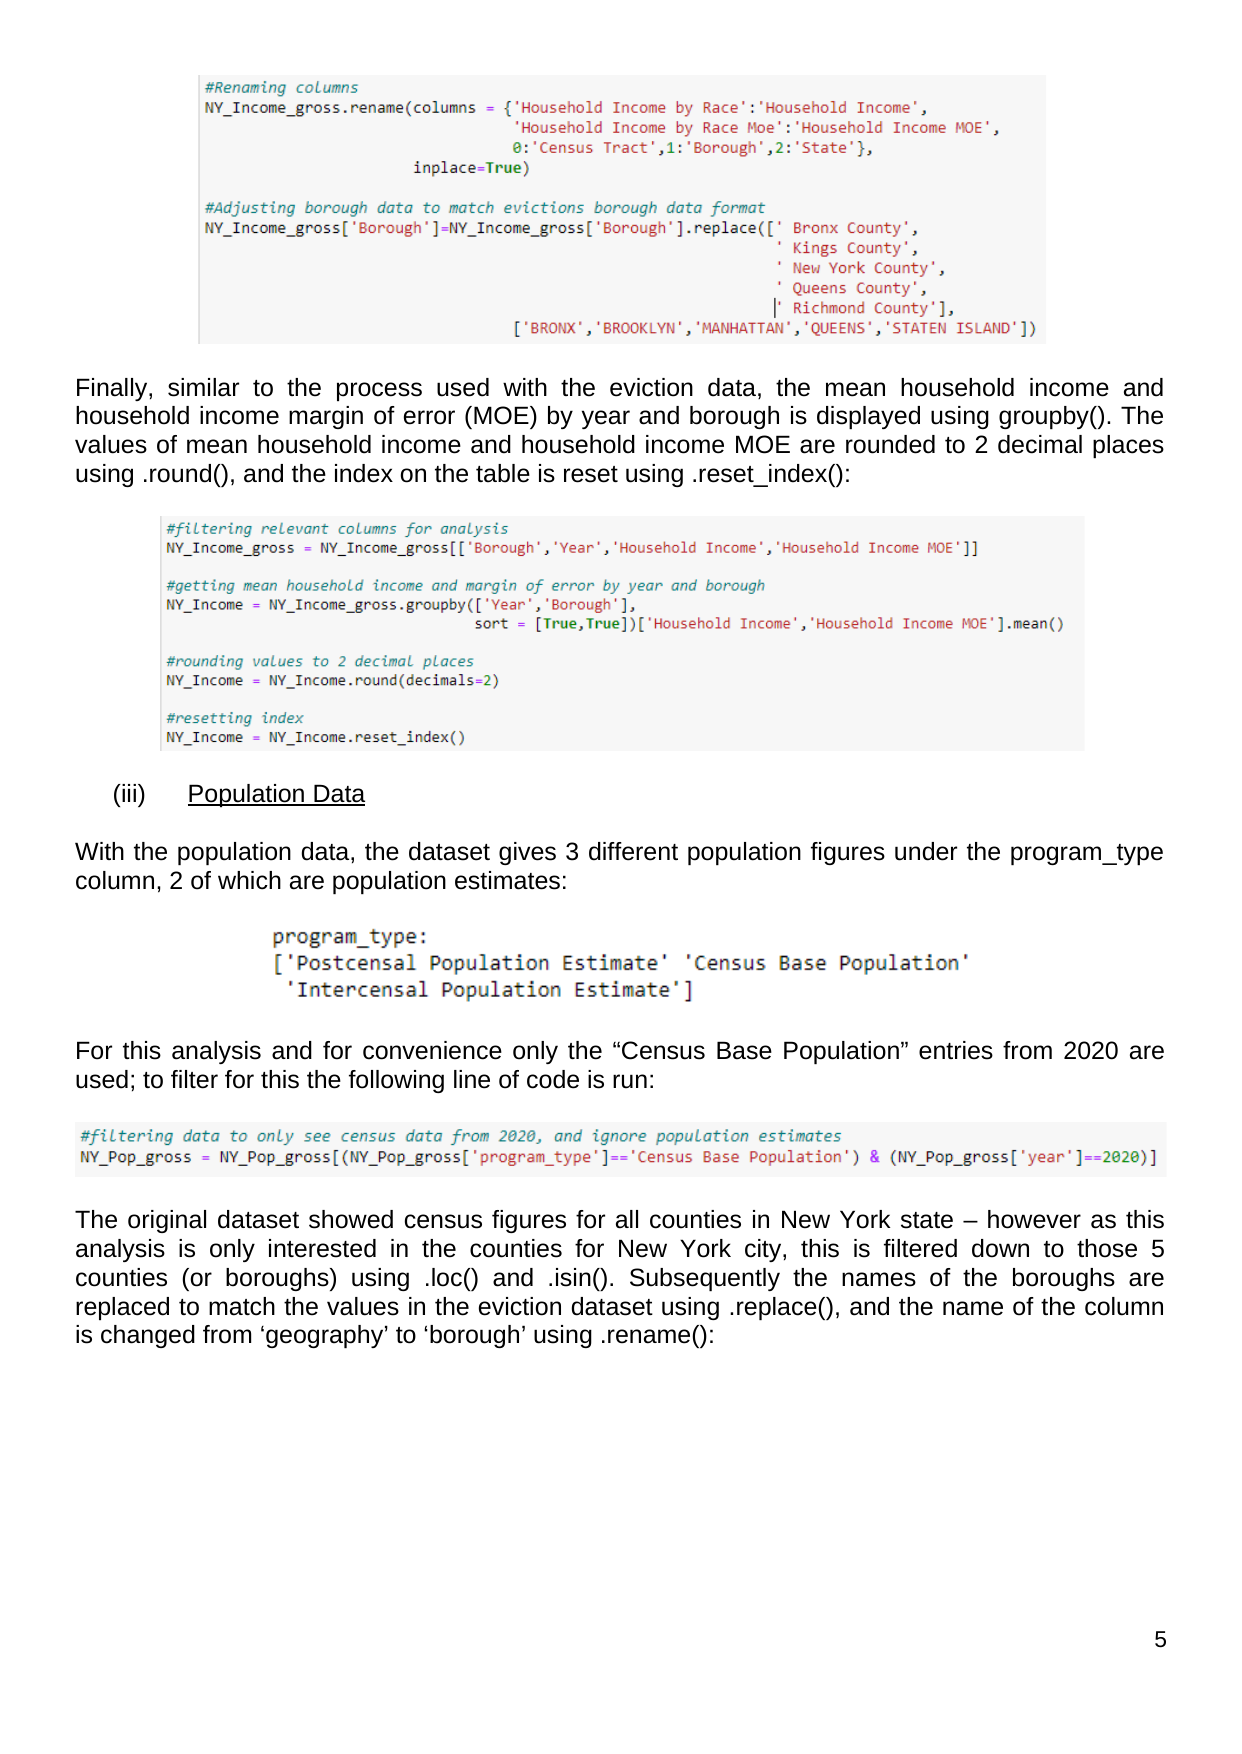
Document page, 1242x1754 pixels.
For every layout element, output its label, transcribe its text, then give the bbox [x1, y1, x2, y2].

picture [260, 923, 982, 1008]
picture [195, 75, 1047, 344]
list With the population data, the dataset gives 3 different population figures under the program_type column, 2 of which are population estimates: [75, 837, 1167, 894]
text Finally, similar to the process used with the eviction data, the mean household income and household income margin of error (MOE) by year and borough is displayed using groupby(). The values of mean household income and household income MOE are rounded to 2 decimal places using .round(), and the index on the table is reset using .reset_index(): [75, 372, 1167, 487]
list For this analysis and for convenience only the “Census Base Population” entries from 2020 are used; to filter for this the following line of code is run: [75, 1036, 1167, 1094]
picture [75, 1122, 1167, 1177]
list Population Data [112, 779, 1167, 808]
picture [157, 516, 1085, 751]
list The original dataset showed census figures for all counties in New York state – however as this analysis is only interested in the counties for New York city, this is filtered down to those 5 counties (or boroughs) using .loc() and .isin(). Subsequently the names of the boroughs are replaced to match the values in the eviction dataset using .replace(), and the name of the column is changed from ‘geography’ to ‘borough’ using .rename(): [75, 1206, 1167, 1349]
